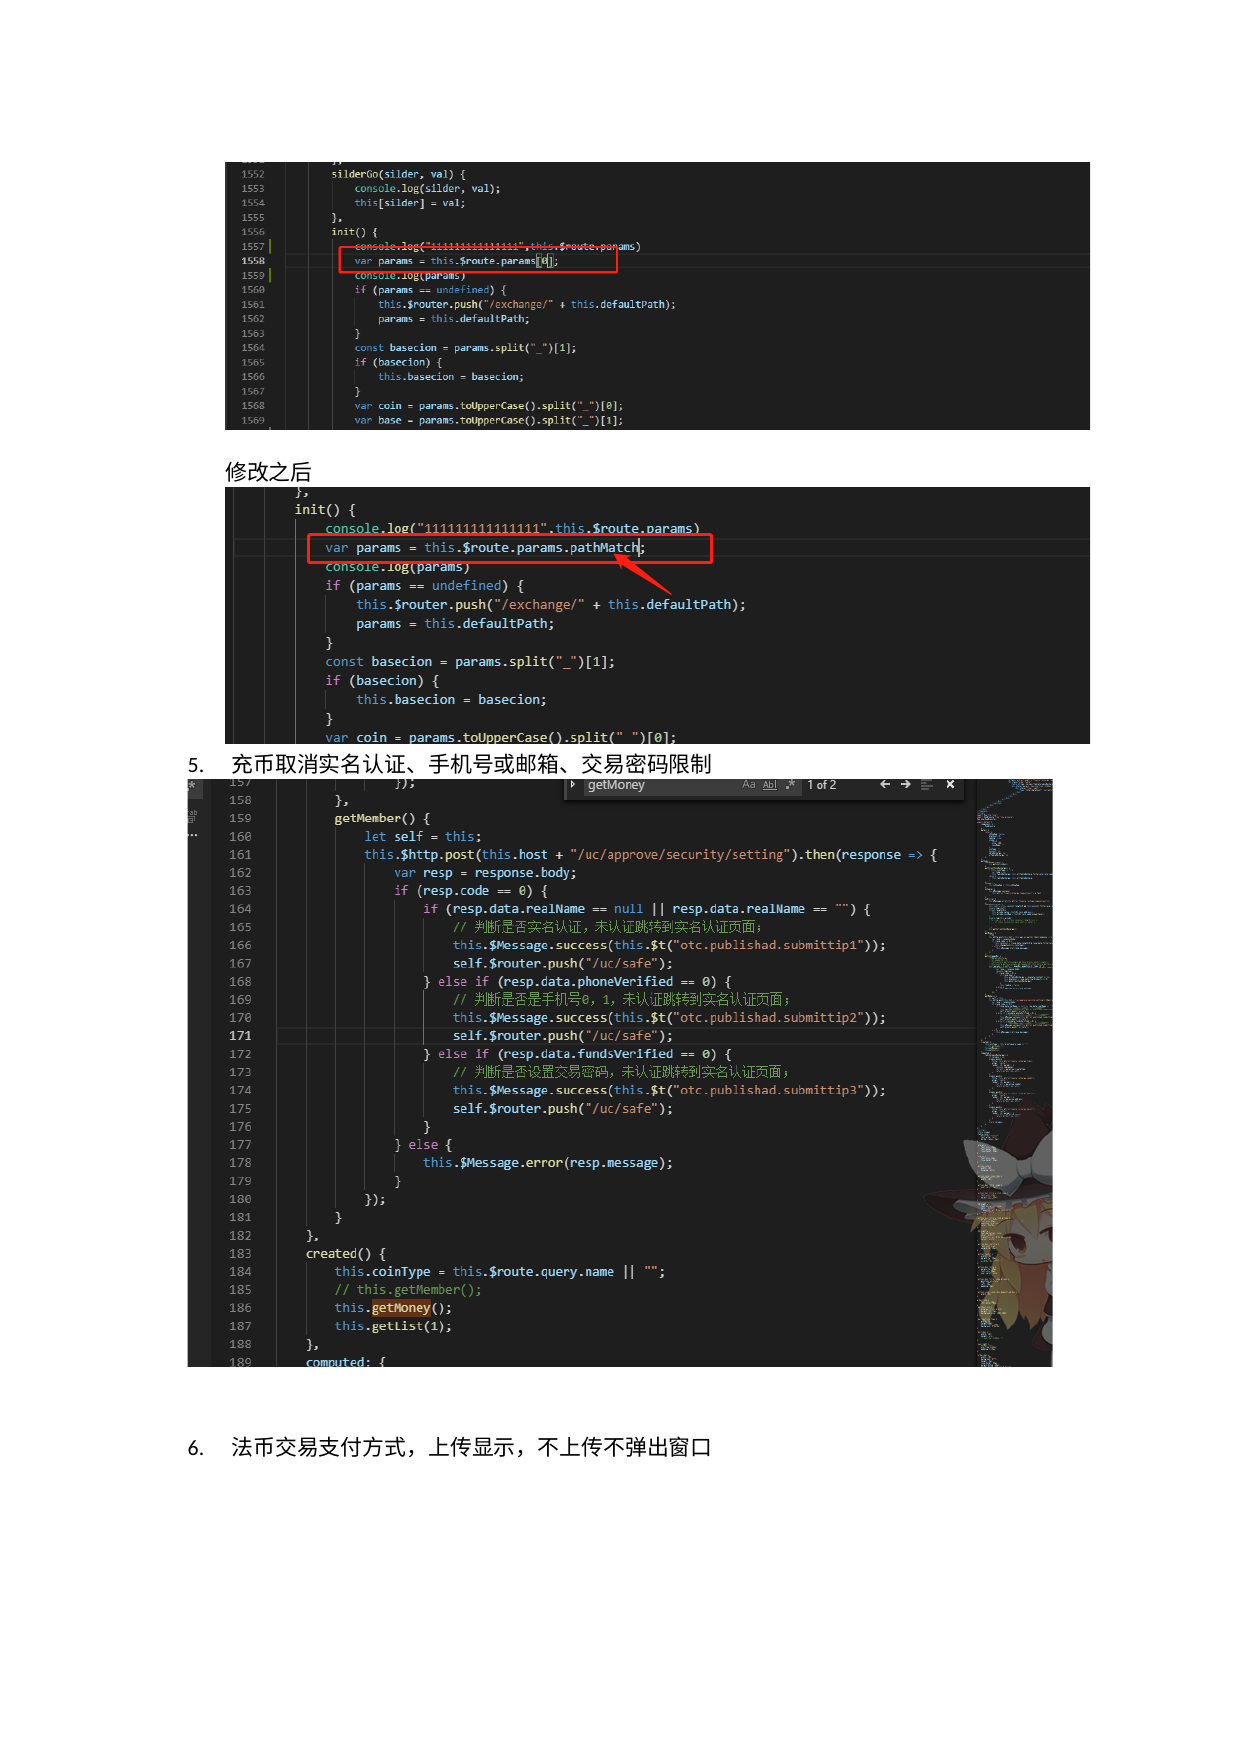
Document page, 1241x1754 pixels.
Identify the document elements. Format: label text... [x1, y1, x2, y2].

text 6. 法币交易支付方式，上传显示，不上传不弹出窗口 [187, 1429, 1053, 1462]
picture [225, 162, 1091, 430]
picture [225, 487, 1091, 744]
list 修改之后 [225, 454, 1053, 487]
text 5. 充币取消实名认证、手机号或邮箱、交易密码限制 [187, 747, 1053, 779]
picture [187, 779, 1053, 1367]
